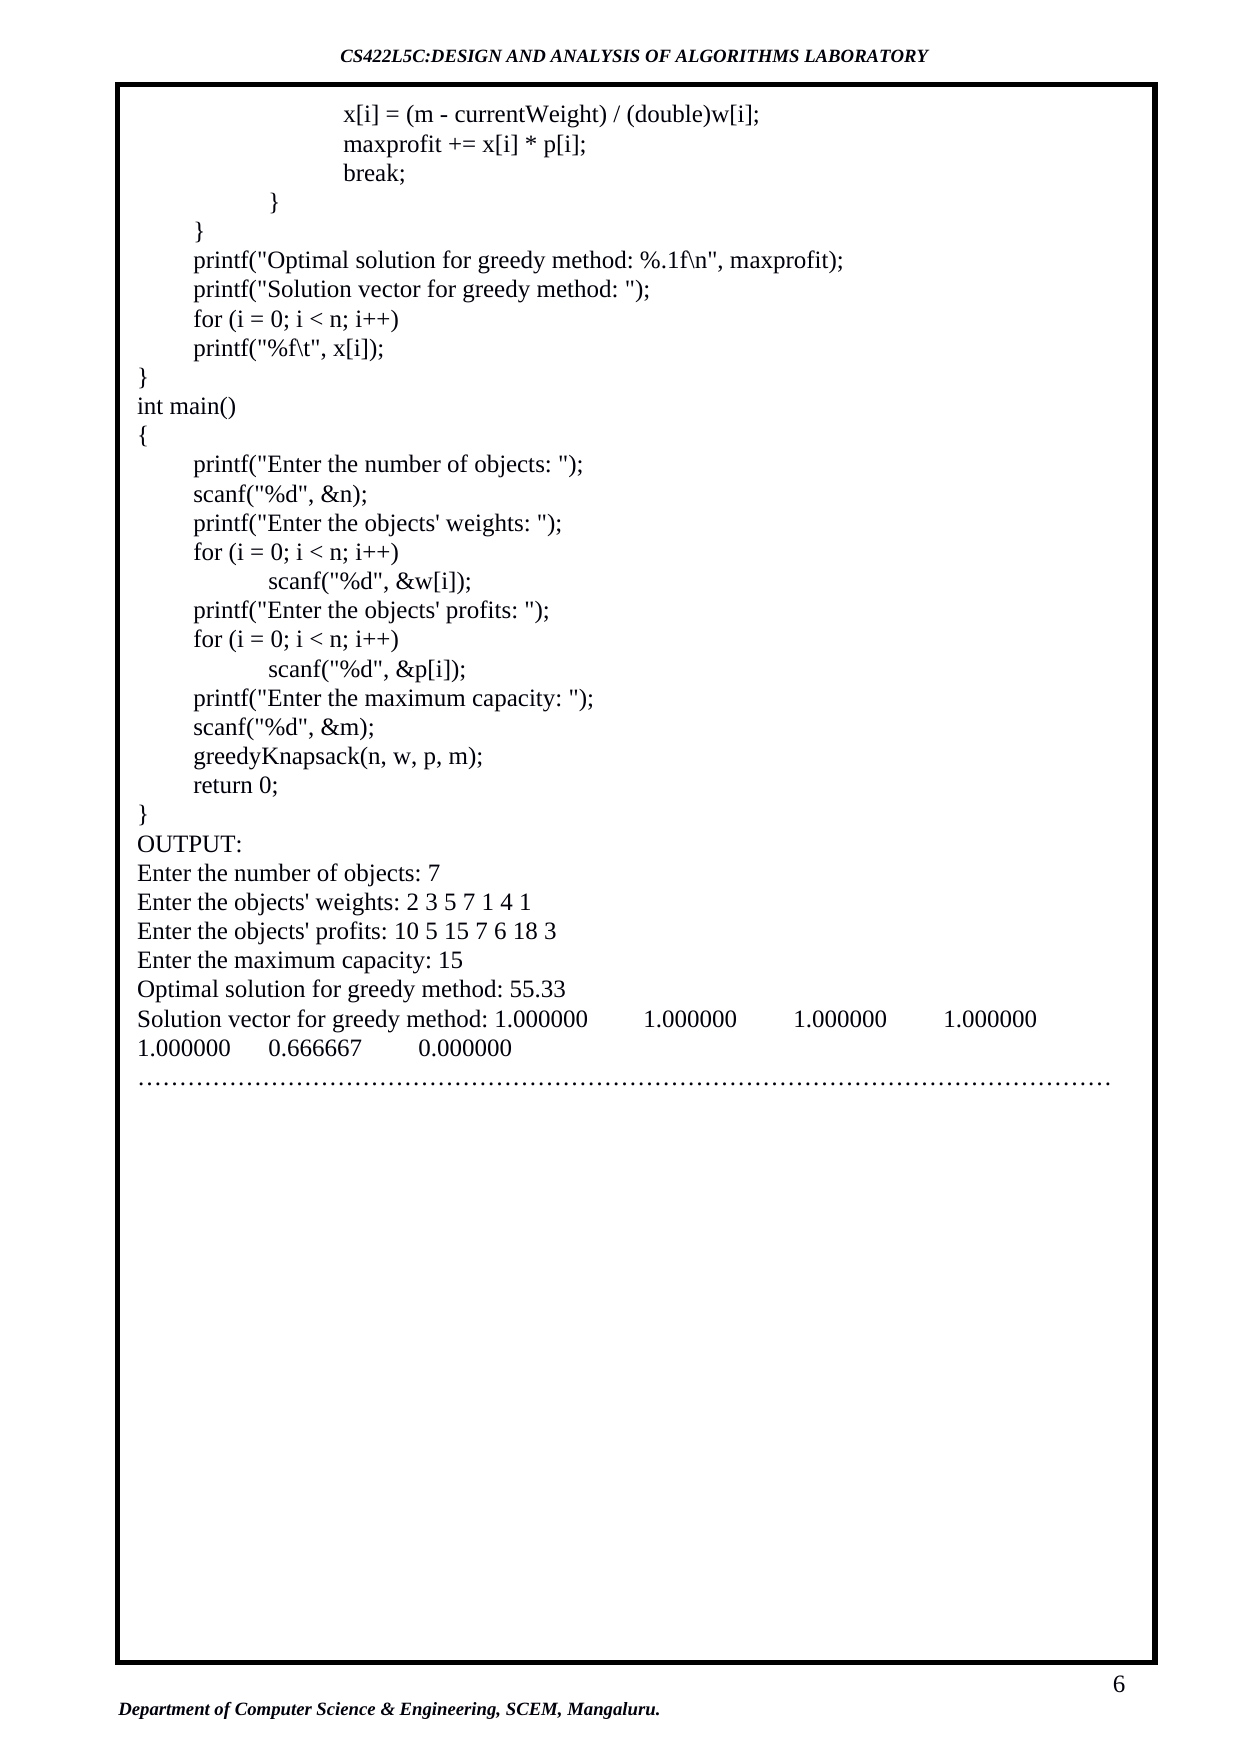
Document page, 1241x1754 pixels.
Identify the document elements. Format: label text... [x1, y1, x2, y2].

text } [137, 362, 1125, 391]
text scanf("%d", &p[i]); [137, 654, 1125, 683]
text for (i = 0; i < n; i++) [137, 304, 1125, 333]
text ……………………………………………………………………………………………………… [137, 1062, 1125, 1091]
text } [137, 187, 1125, 216]
text greedyKnapsack(n, w, p, m); [137, 741, 1125, 770]
text printf("Enter the maximum capacity: "); [137, 683, 1125, 712]
text printf("Optimal solution for greedy method: %.1f\n", maxprofit); [137, 245, 1125, 274]
text Enter the objects' profits: 10 5 15 7 6 18 3 [137, 916, 1125, 945]
text printf("Enter the objects' profits: "); [137, 595, 1125, 624]
text scanf("%d", &n); [137, 479, 1125, 508]
text Optimal solution for greedy method: 55.33 [137, 974, 1125, 1004]
text for (i = 0; i < n; i++) [137, 624, 1125, 654]
text printf("Solution vector for greedy method: "); [137, 274, 1125, 304]
text Solution vector for greedy method: 1.000000 1.000000 1.000000 1.000000 1.000000 0.666667 0.000000 [137, 1004, 1125, 1062]
text maxprofit += x[i] * p[i]; [137, 129, 1125, 158]
text { [137, 420, 1125, 449]
text scanf("%d", &w[i]); [137, 566, 1125, 595]
text printf("%f\t", x[i]); [137, 333, 1125, 362]
text int main() [137, 391, 1125, 420]
text x[i] = (m - currentWeight) / (double)w[i]; [137, 99, 1125, 129]
text Enter the maximum capacity: 15 [137, 945, 1125, 974]
text OUTPUT: [137, 829, 1125, 858]
text Enter the number of objects: 7 [137, 858, 1125, 887]
text Enter the objects' weights: 2 3 5 7 1 4 1 [137, 887, 1125, 916]
text } [137, 216, 1125, 245]
text for (i = 0; i < n; i++) [137, 537, 1125, 566]
text return 0; [137, 770, 1125, 799]
text break; [137, 158, 1125, 187]
text } [137, 799, 1125, 829]
text printf("Enter the objects' weights: "); [137, 508, 1125, 537]
text printf("Enter the number of objects: "); [137, 449, 1125, 479]
text scanf("%d", &m); [137, 712, 1125, 741]
